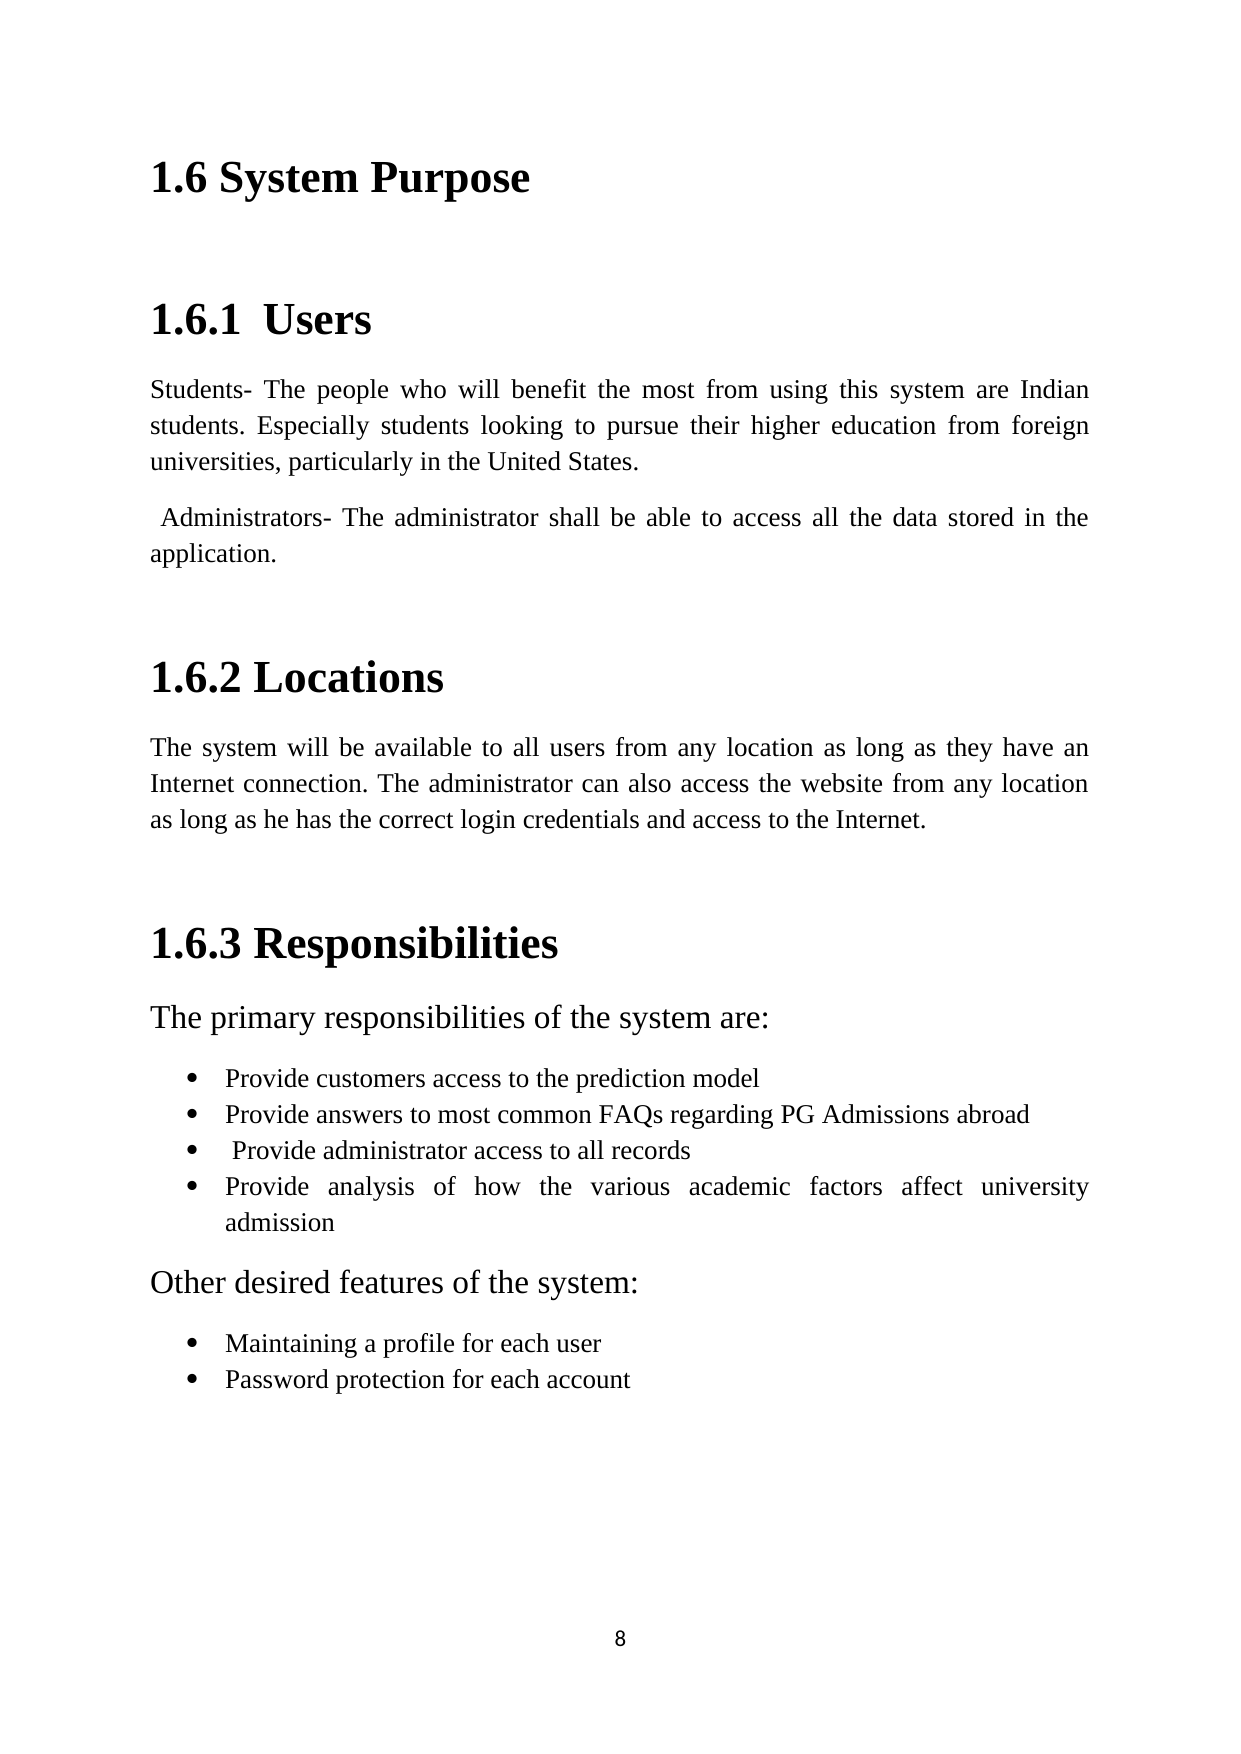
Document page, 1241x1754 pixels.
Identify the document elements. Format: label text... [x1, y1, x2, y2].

list Provide administrator access to all records [187, 1134, 1090, 1165]
list Provide answers to most common FAQs regarding PG Admissions abroad [187, 1098, 1090, 1129]
text The primary responsibilities of the system are: [150, 997, 1090, 1036]
text 1.6 System Purpose [150, 150, 1090, 203]
text 1.6.3 Responsibilities [150, 916, 1090, 969]
list Password protection for each account [187, 1363, 1090, 1394]
text Students- The people who will benefit the most from using this system are Indian students. Especially students looking to pursue their higher education from foreign universities, particularly in the United States. [150, 373, 1090, 476]
text Administrators- The administrator shall be able to access all the data stored in the application. [150, 501, 1090, 568]
list Provide customers access to the prediction model [187, 1062, 1090, 1093]
text Other desired features of the system: [150, 1262, 1090, 1301]
list Maintaining a profile for each user [187, 1327, 1090, 1359]
list Users [150, 292, 1090, 344]
list Provide analysis of how the various academic factors affect university admission [187, 1170, 1090, 1237]
text The system will be available to all users from any location as long as they have an Internet connection. The administrator can also access the website from any location as long as he has the correct login credentials and access to the Internet. [150, 731, 1090, 834]
text 1.6.2 Locations [150, 650, 1090, 703]
